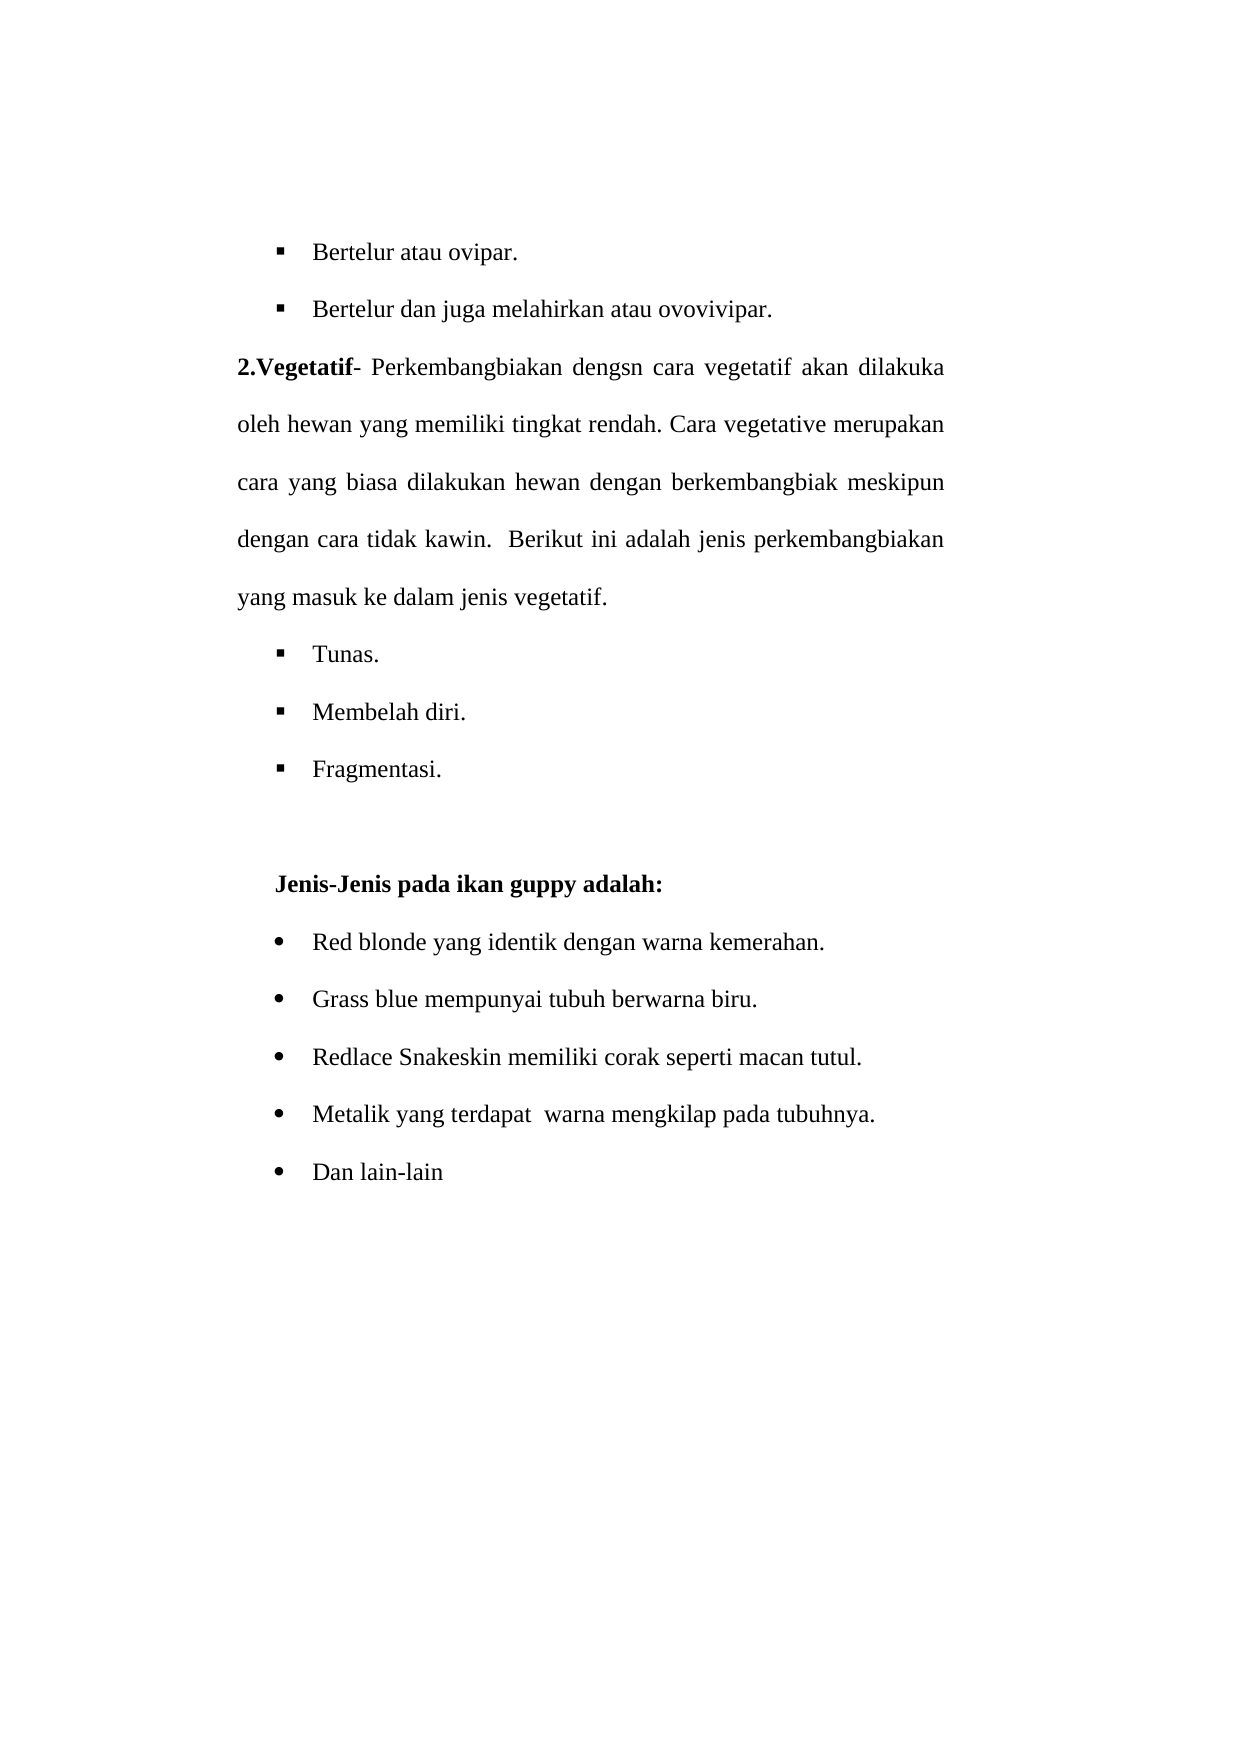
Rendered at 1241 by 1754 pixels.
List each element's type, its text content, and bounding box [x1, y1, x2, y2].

list Membelah diri. [274, 697, 945, 726]
text Jenis-Jenis pada ikan guppy adalah: [237, 869, 945, 898]
list Red blonde yang identik dengan warna kemerahan. [274, 927, 945, 956]
list Bertelur dan juga melahirkan atau ovovivipar. [274, 294, 945, 323]
list Fragmentasi. [274, 754, 945, 783]
list Dan lain-lain [274, 1157, 945, 1186]
list Grass blue mempunyai tubuh berwarna biru. [274, 984, 945, 1013]
list Tunas. [274, 639, 945, 668]
list Bertelur atau ovipar. [274, 237, 945, 266]
text 2.Vegetatif- Perkembangbiakan dengsn cara vegetatif akan dilakuka oleh hewan yang memiliki tingkat rendah. Cara vegetative merupakan cara yang biasa dilakukan hewan dengan berkembangbiak meskipun dengan cara tidak kawin. Berikut ini adalah jenis perkembangbiakan yang masuk ke dalam jenis vegetatif. [237, 352, 945, 611]
list Metalik yang terdapat warna mengkilap pada tubuhnya. [274, 1099, 945, 1128]
list Redlace Snakeskin memiliki corak seperti macan tutul. [274, 1042, 945, 1071]
